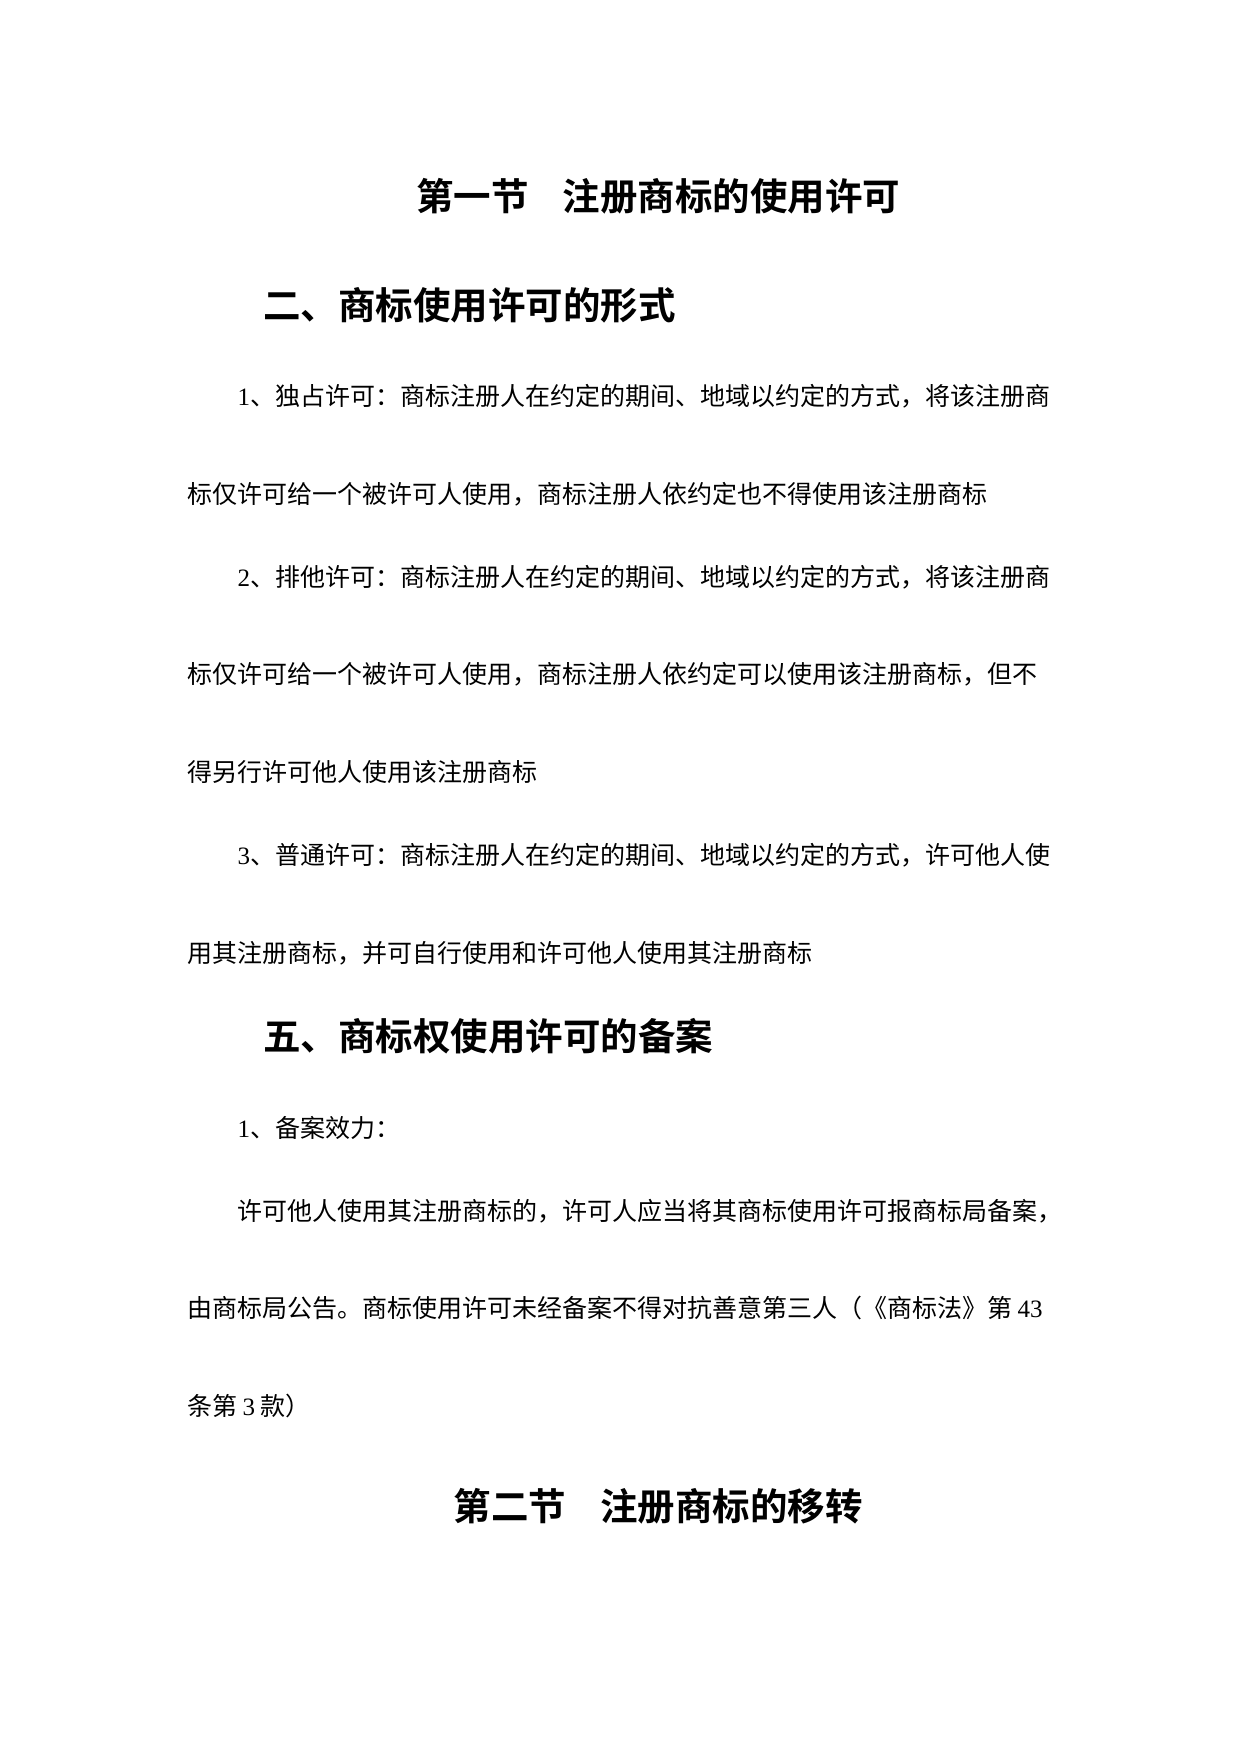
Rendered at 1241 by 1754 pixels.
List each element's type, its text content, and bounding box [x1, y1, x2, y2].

text 二、商标使用许可的形式 [187, 270, 1053, 335]
text 3、普通许可：商标注册人在约定的期间、地域以约定的方式，许可他人使用其注册商标，并可自行使用和许可他人使用其注册商标 [187, 821, 1053, 984]
text 许可他人使用其注册商标的，许可人应当将其商标使用许可报商标局备案，由商标局公告。商标使用许可未经备案不得对抗善意第三人（《商标法》第43条第3款） [187, 1177, 1053, 1437]
text 1、独占许可：商标注册人在约定的期间、地域以约定的方式，将该注册商标仅许可给一个被许可人使用，商标注册人依约定也不得使用该注册商标 [187, 362, 1053, 525]
text 2、排他许可：商标注册人在约定的期间、地域以约定的方式，将该注册商标仅许可给一个被许可人使用，商标注册人依约定可以使用该注册商标，但不得另行许可他人使用该注册商标 [187, 543, 1053, 803]
text 1、备案效力： [187, 1094, 1053, 1159]
text 第二节 注册商标的移转 [187, 1471, 1053, 1536]
text 第一节 注册商标的使用许可 [187, 162, 1053, 227]
text 五、商标权使用许可的备案 [187, 1002, 1053, 1067]
